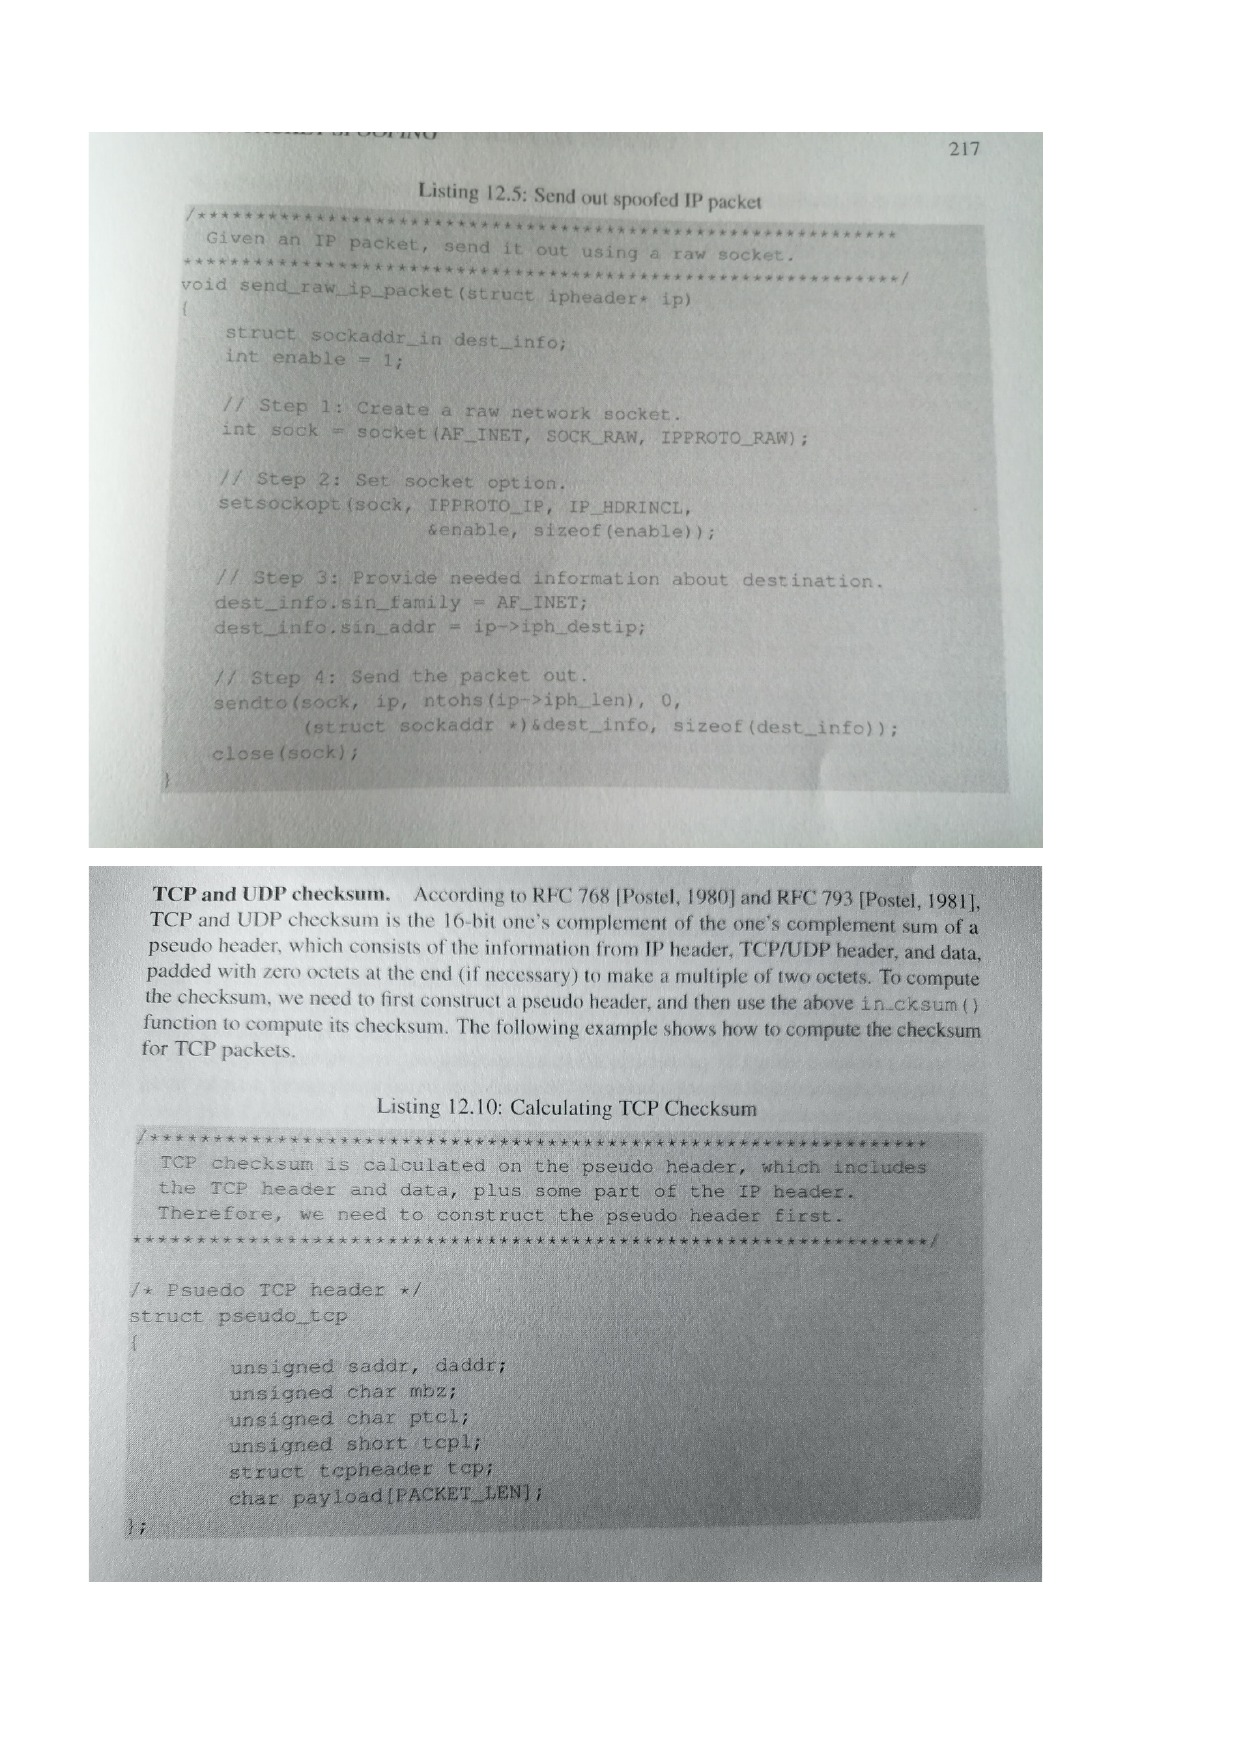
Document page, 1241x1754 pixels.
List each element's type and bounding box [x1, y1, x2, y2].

picture [88, 866, 1043, 1582]
picture [90, 132, 1043, 848]
